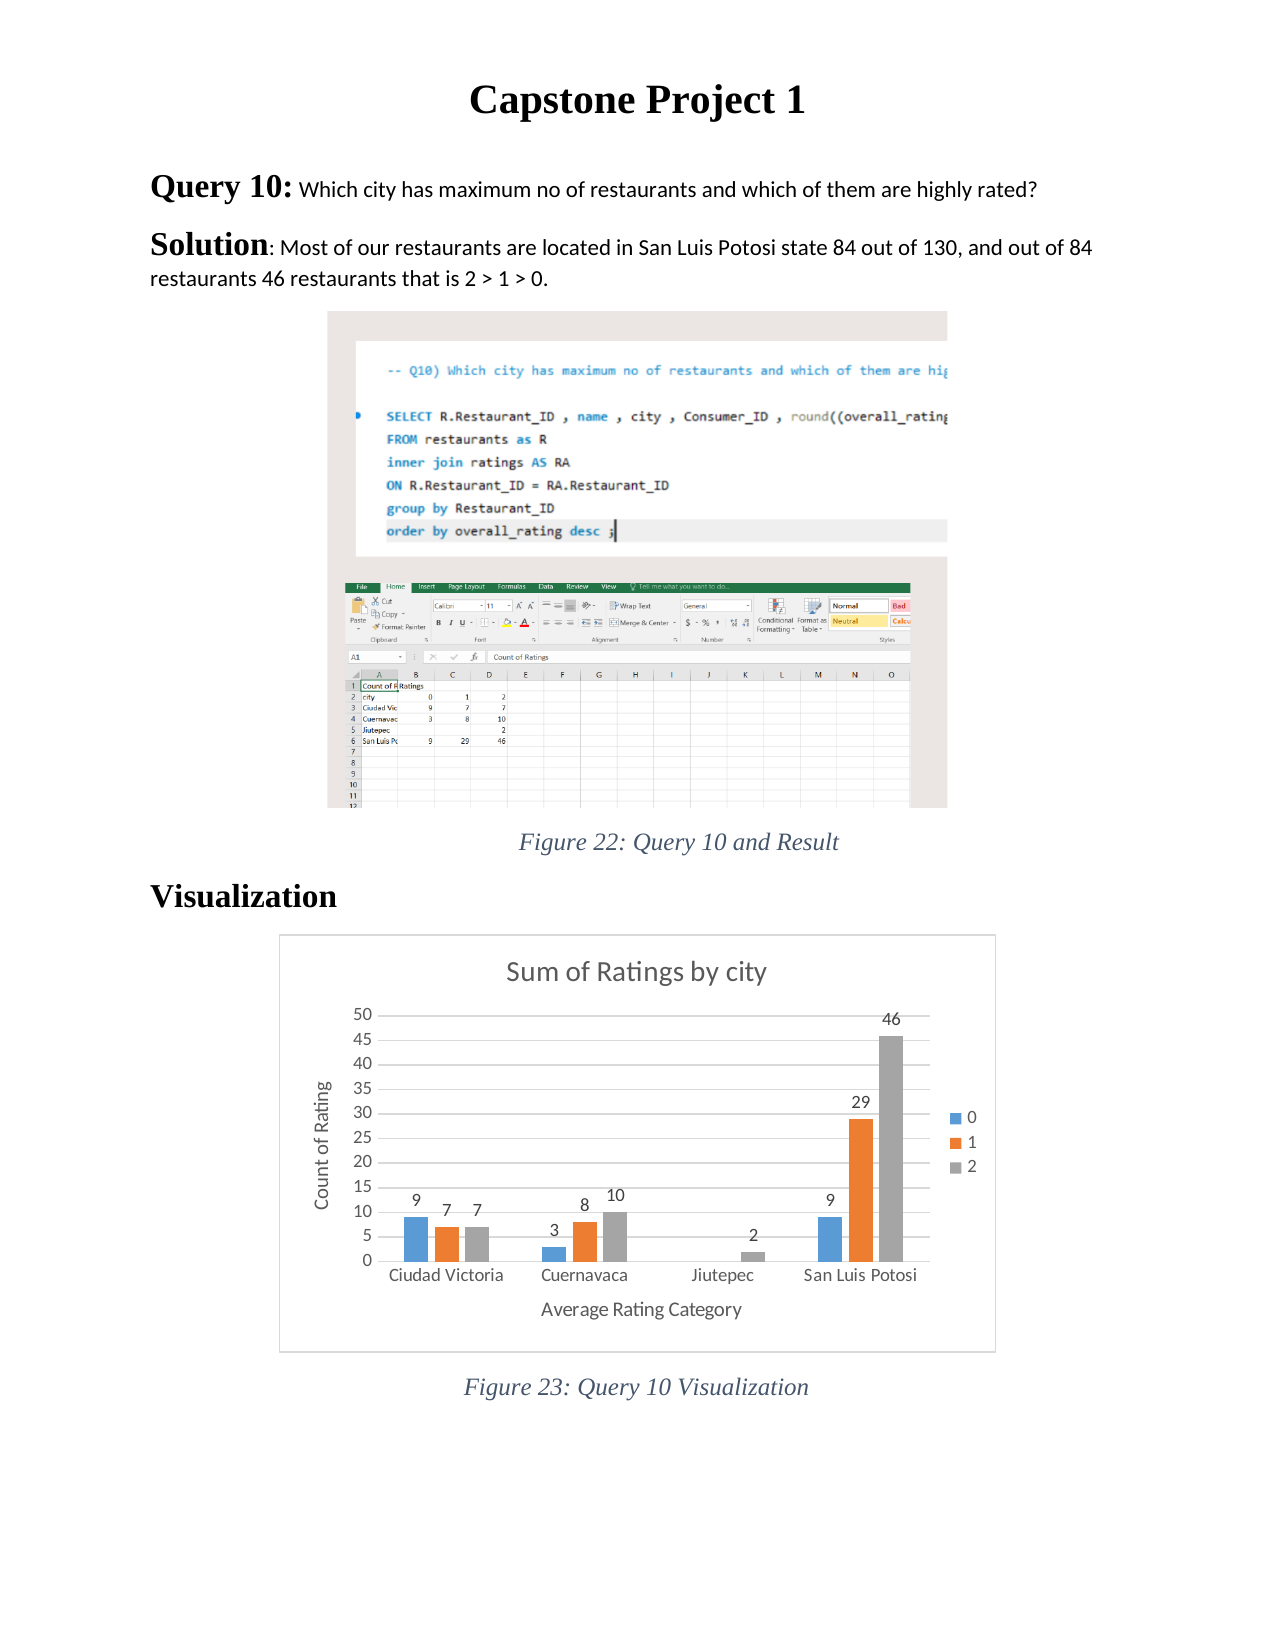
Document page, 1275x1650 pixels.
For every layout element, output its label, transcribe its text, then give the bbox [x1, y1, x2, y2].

text Query 10: Which city has maximum no of restaurants and which of them are highly rated? [150, 166, 1125, 204]
picture [327, 311, 948, 808]
text Figure 22: Query 10 and Result [150, 827, 1125, 855]
text Solution: Most of our restaurants are located in San Luis Potosi state 84 out of 130, and out of 84 restaurants 46 restaurants that is 2 > 1 > 0. [150, 224, 1125, 293]
text Visualization [150, 876, 1125, 914]
text Figure 23: Query 10 Visualization [150, 1372, 1125, 1401]
